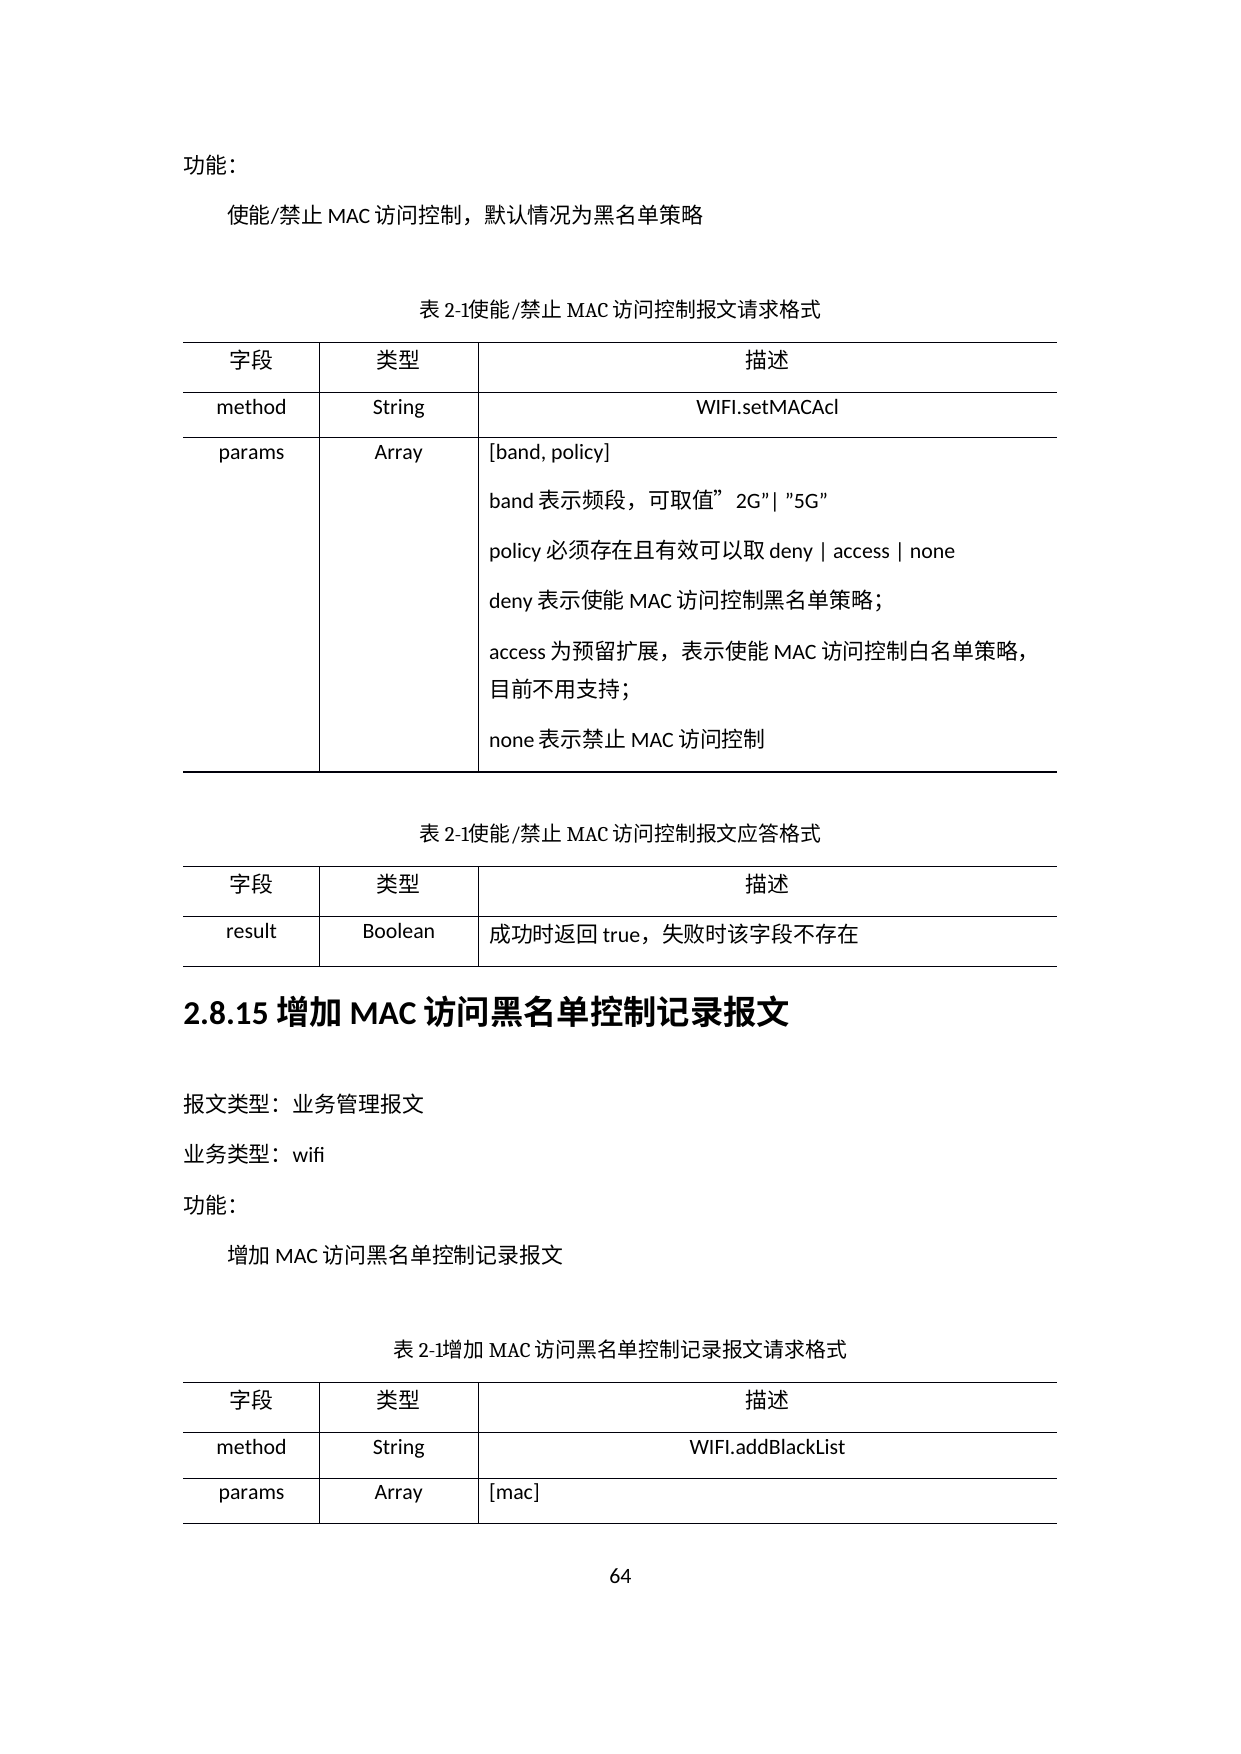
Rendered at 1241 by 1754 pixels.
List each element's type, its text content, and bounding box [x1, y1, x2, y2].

table_header 类型 [320, 1383, 478, 1432]
subtitle 增加MAC访问黑名单控制记录报文 [183, 986, 1057, 1034]
table_cell [band, policy] band 表示频段，可取值”2G”| ”5G” policy 必须存在且有效可以取deny | access | none deny表示使能MAC访问控制黑名单策略； access为预留扩展，表示使能MAC访问控制白名单策略，目前不用支持； none表示禁止MAC访问控制 [479, 438, 1057, 771]
table_cell String [320, 1433, 478, 1477]
table_header 字段 [183, 867, 319, 916]
table_cell method [183, 1433, 319, 1477]
table_cell params [183, 1479, 319, 1523]
table_cell WIFI.setMACAcl [479, 393, 1057, 437]
text 报文类型：业务管理报文 [183, 1087, 1057, 1119]
table_cell Array [320, 1479, 478, 1523]
text 功能： [183, 148, 1057, 179]
table_cell result [183, 917, 319, 966]
table_header 类型 [320, 343, 478, 392]
table_header 类型 [320, 867, 478, 916]
table_header 描述 [479, 343, 1057, 392]
text 功能： [183, 1188, 1057, 1219]
text 增加MAC访问黑名单控制记录报文 [183, 1238, 1057, 1270]
text 业务类型：wifi [183, 1137, 1057, 1169]
table_cell params [183, 438, 319, 771]
table_header 字段 [183, 343, 319, 392]
table_cell Boolean [320, 917, 478, 966]
table_header 字段 [183, 1383, 319, 1432]
table_cell WIFI.addBlackList [479, 1433, 1057, 1477]
table_cell 成功时返回true，失败时该字段不存在 [479, 917, 1057, 966]
table_cell Array [320, 438, 478, 771]
table_cell method [183, 393, 319, 437]
table_cell String [320, 393, 478, 437]
table_cell [mac] mac 表示要加入黑名单的MAC地址 [479, 1479, 1057, 1523]
table_header 描述 [479, 1383, 1057, 1432]
text 使能/禁止MAC访问控制，默认情况为黑名单策略 [183, 198, 1057, 230]
table_header 描述 [479, 867, 1057, 916]
